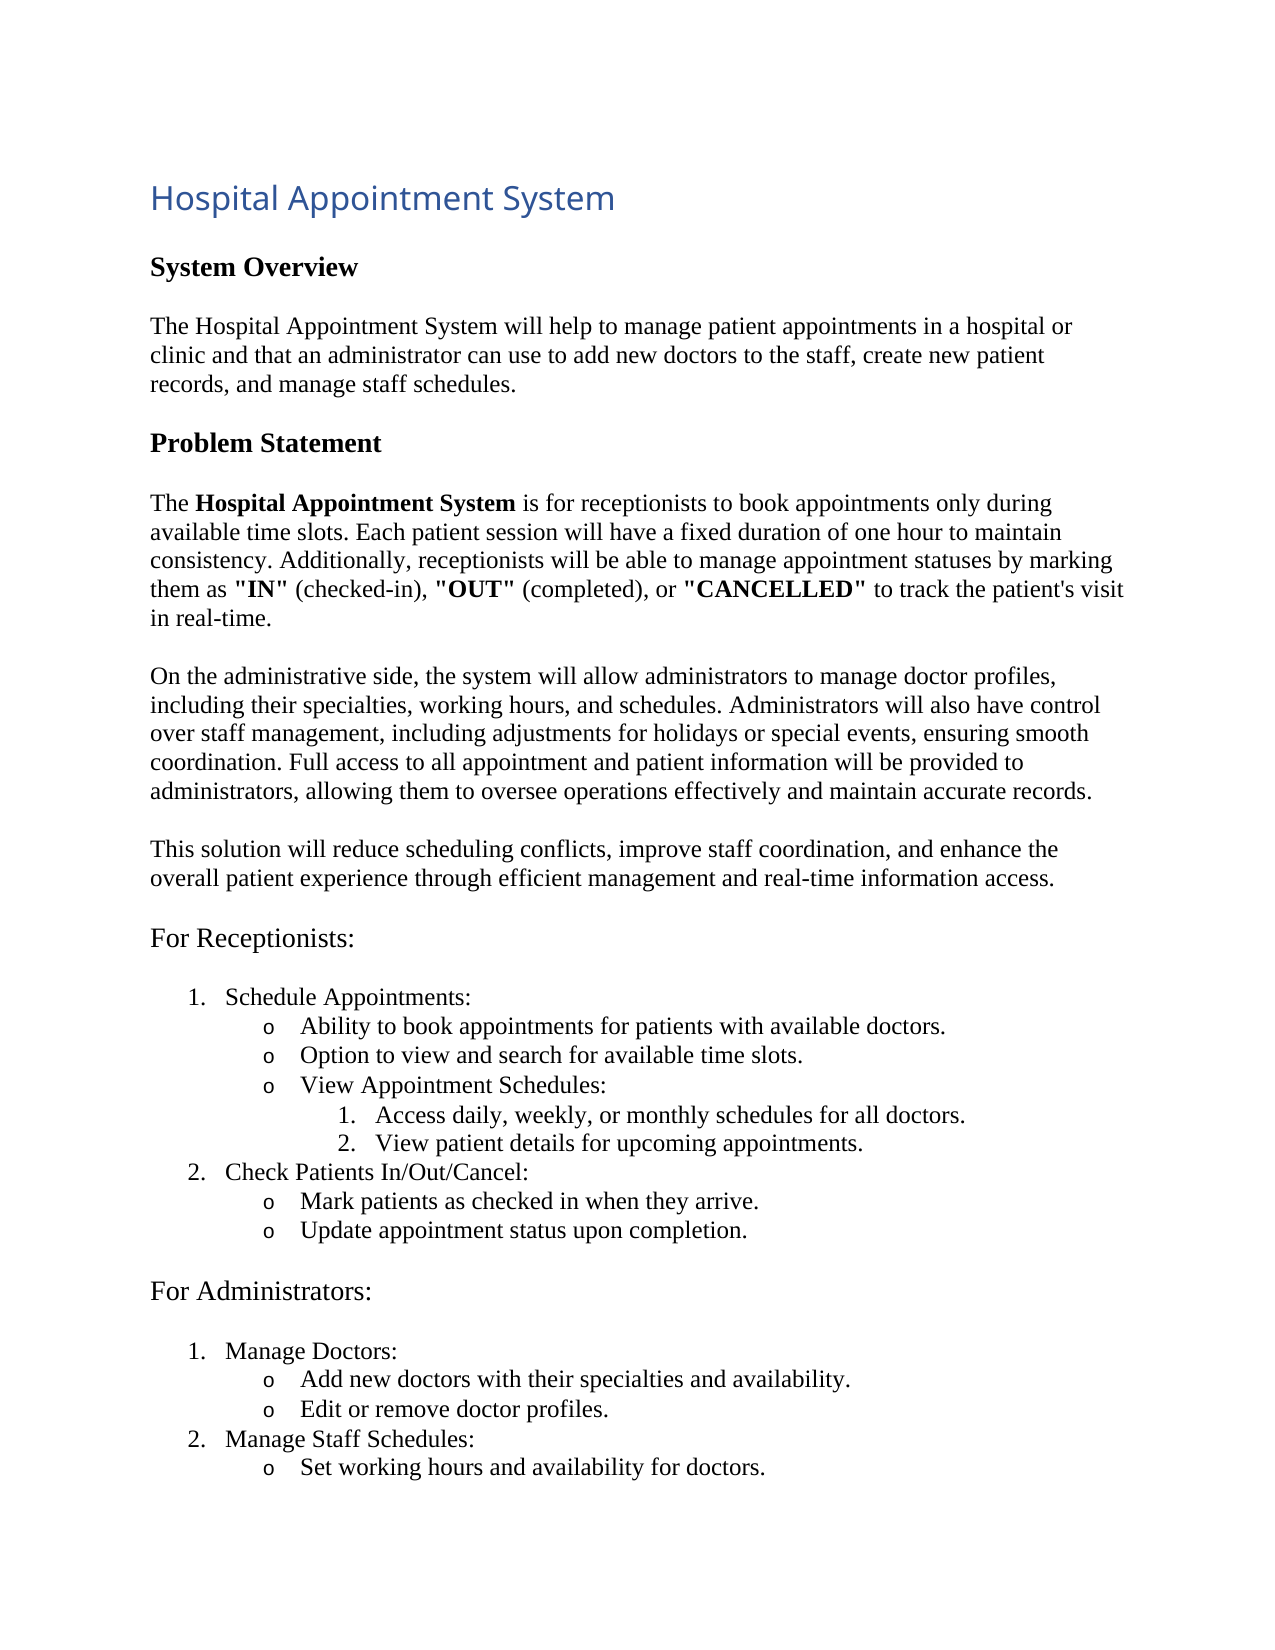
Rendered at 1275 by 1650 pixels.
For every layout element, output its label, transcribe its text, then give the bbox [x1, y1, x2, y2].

list Update appointment status upon completion. [262, 1216, 1125, 1245]
list Ability to book appointments for patients with available doctors. [262, 1011, 1125, 1041]
list Edit or remove doctor profiles. [262, 1394, 1125, 1424]
text For Receptionists: [150, 921, 1125, 953]
list Set working hours and availability for doctors. [262, 1452, 1125, 1482]
subtitle Hospital Appointment System [150, 175, 1125, 220]
text The Hospital Appointment System will help to manage patient appointments in a hospital or clinic and that an administrator can use to add new doctors to the staff, create new patient records, and manage staff schedules. [150, 311, 1125, 397]
text On the administrative side, the system will allow administrators to manage doctor profiles, including their specialties, working hours, and schedules. Administrators will also have control over staff management, including adjustments for holidays or special events, ensuring smooth coordination. Full access to all appointment and patient information will be provided to administrators, allowing them to oversee operations effectively and maintain accurate records. [150, 661, 1125, 805]
list View patient details for upcoming appointments. [337, 1128, 1125, 1157]
list View Appointment Schedules: [262, 1070, 1125, 1100]
text Problem Statement [150, 427, 1125, 459]
list Add new doctors with their specialties and availability. [262, 1364, 1125, 1394]
list Option to view and search for available time slots. [262, 1041, 1125, 1070]
list Manage Staff Schedules: [187, 1424, 1125, 1452]
list Check Patients In/Out/Cancel: [187, 1157, 1125, 1186]
text This solution will reduce scheduling conflicts, improve staff coordination, and enhance the overall patient experience through efficient management and real-time information access. [150, 834, 1125, 891]
list Access daily, weekly, or monthly schedules for all doctors. [337, 1100, 1125, 1128]
text System Overview [150, 249, 1125, 282]
text The Hospital Appointment System is for receptionists to book appointments only during available time slots. Each patient session will have a fixed duration of one hour to maintain consistency. Additionally, receptionists will be able to manage appointment statuses by marking them as "IN" (checked-in), "OUT" (completed), or "CANCELLED" to track the patient's visit in real-time. [150, 488, 1125, 632]
list Mark patients as checked in when they arrive. [262, 1186, 1125, 1216]
list Manage Doctors: [187, 1336, 1125, 1364]
text For Administrators: [150, 1274, 1125, 1307]
list Schedule Appointments: [187, 982, 1125, 1011]
